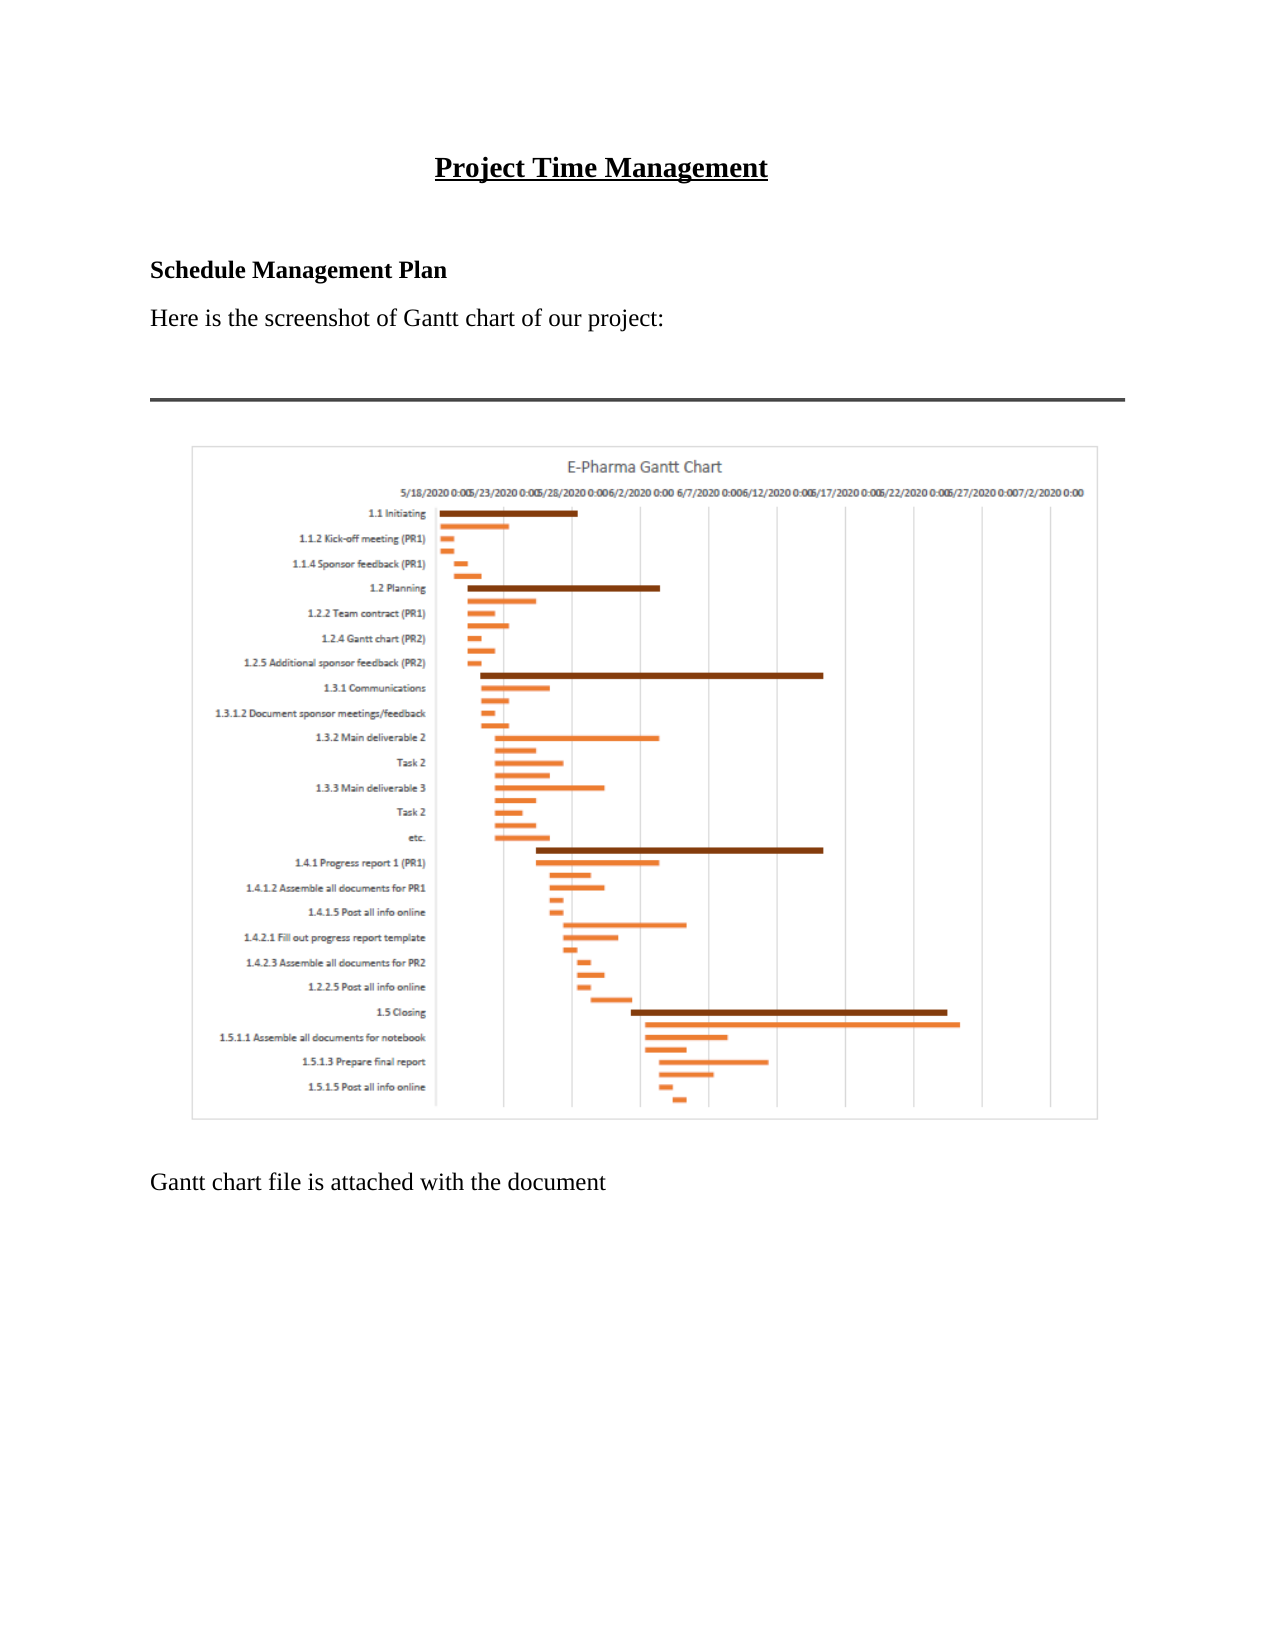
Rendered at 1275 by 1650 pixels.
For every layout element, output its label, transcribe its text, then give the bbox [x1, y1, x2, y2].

text Project Time Management [150, 150, 1125, 183]
text Schedule Management Plan [150, 256, 1125, 284]
text Here is the screenshot of Gantt chart of our project: [150, 303, 1125, 332]
picture [150, 398, 1125, 1149]
text Gantt chart file is attached with the document [150, 1167, 1125, 1196]
